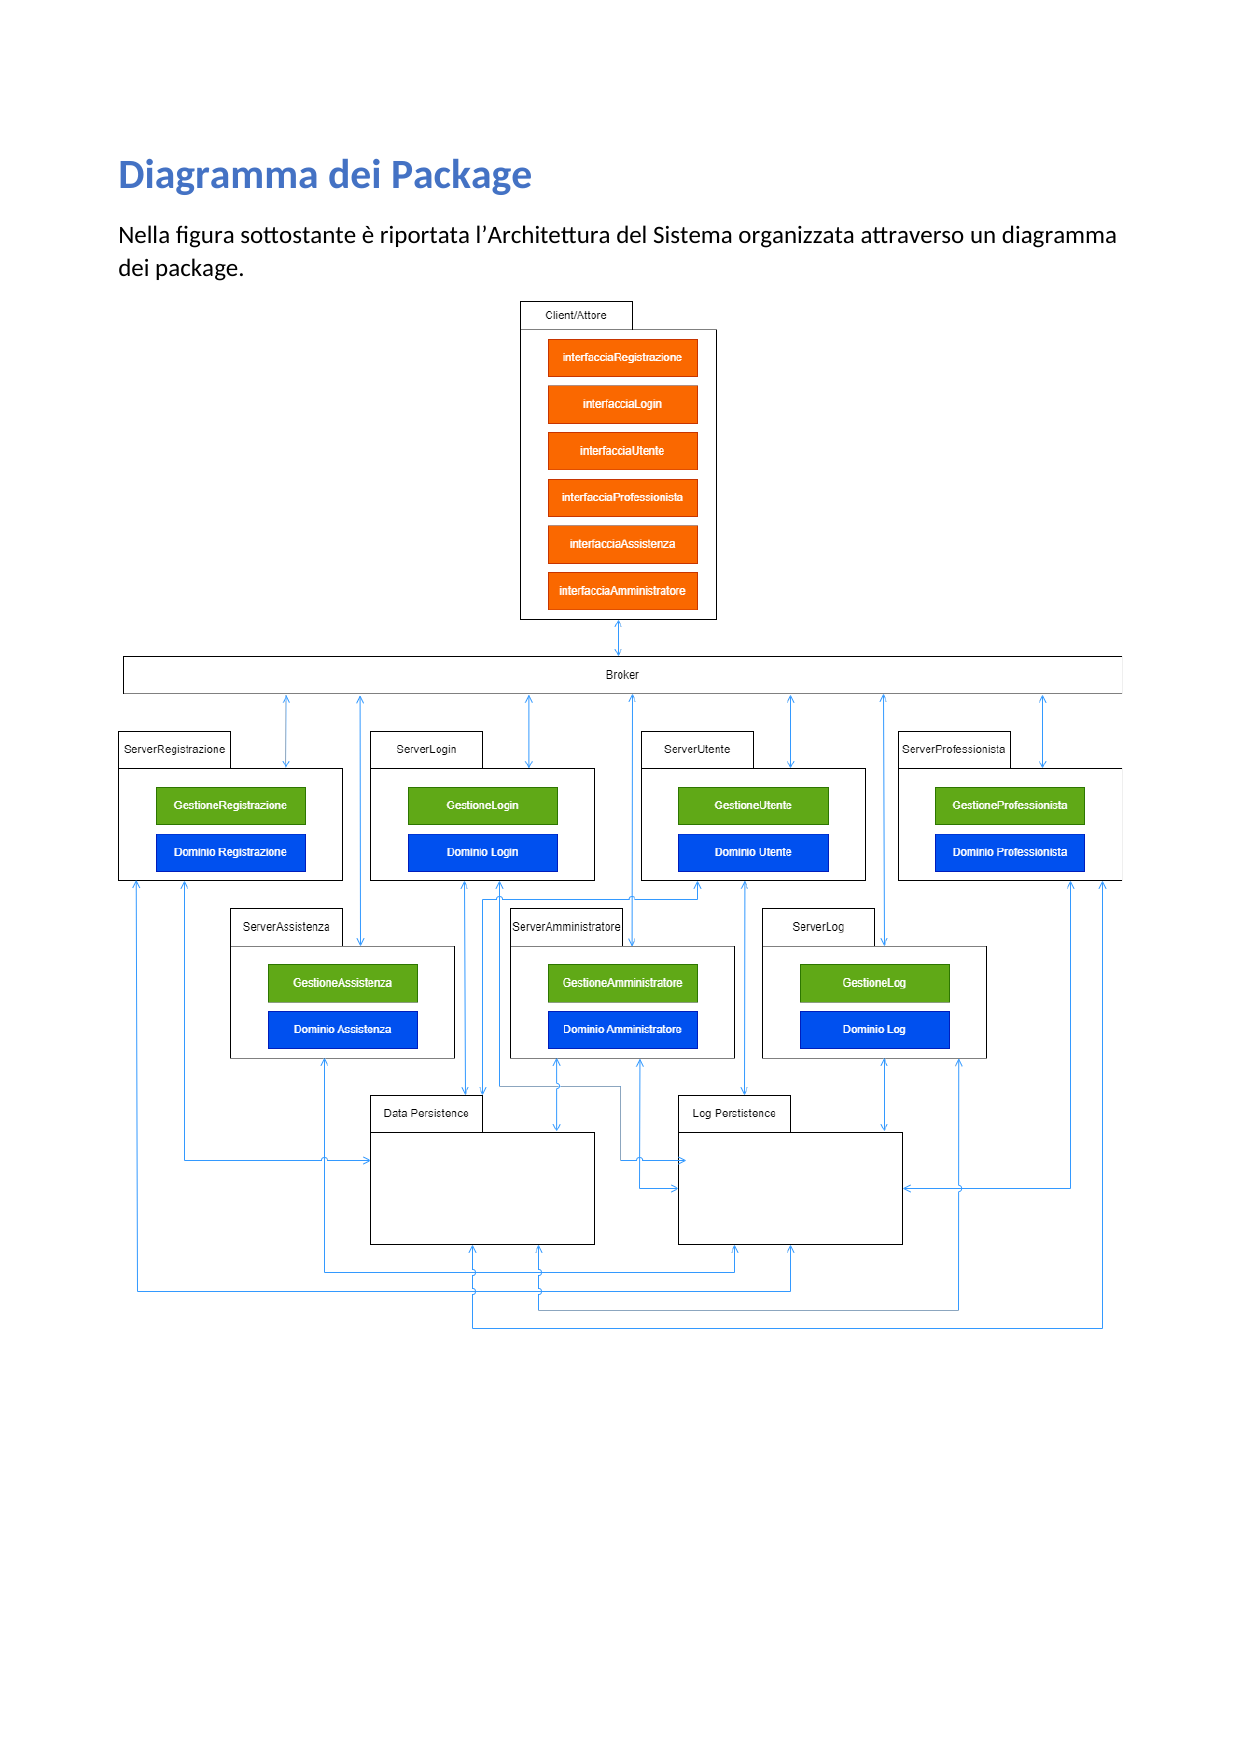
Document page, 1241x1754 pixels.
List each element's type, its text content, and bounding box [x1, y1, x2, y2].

text Diagramma dei Package [118, 148, 1122, 198]
text Nella figura sottostante è riportata l’Architettura del Sistema organizzata attraverso un diagramma dei package. [118, 219, 1122, 283]
picture [118, 301, 1123, 1339]
